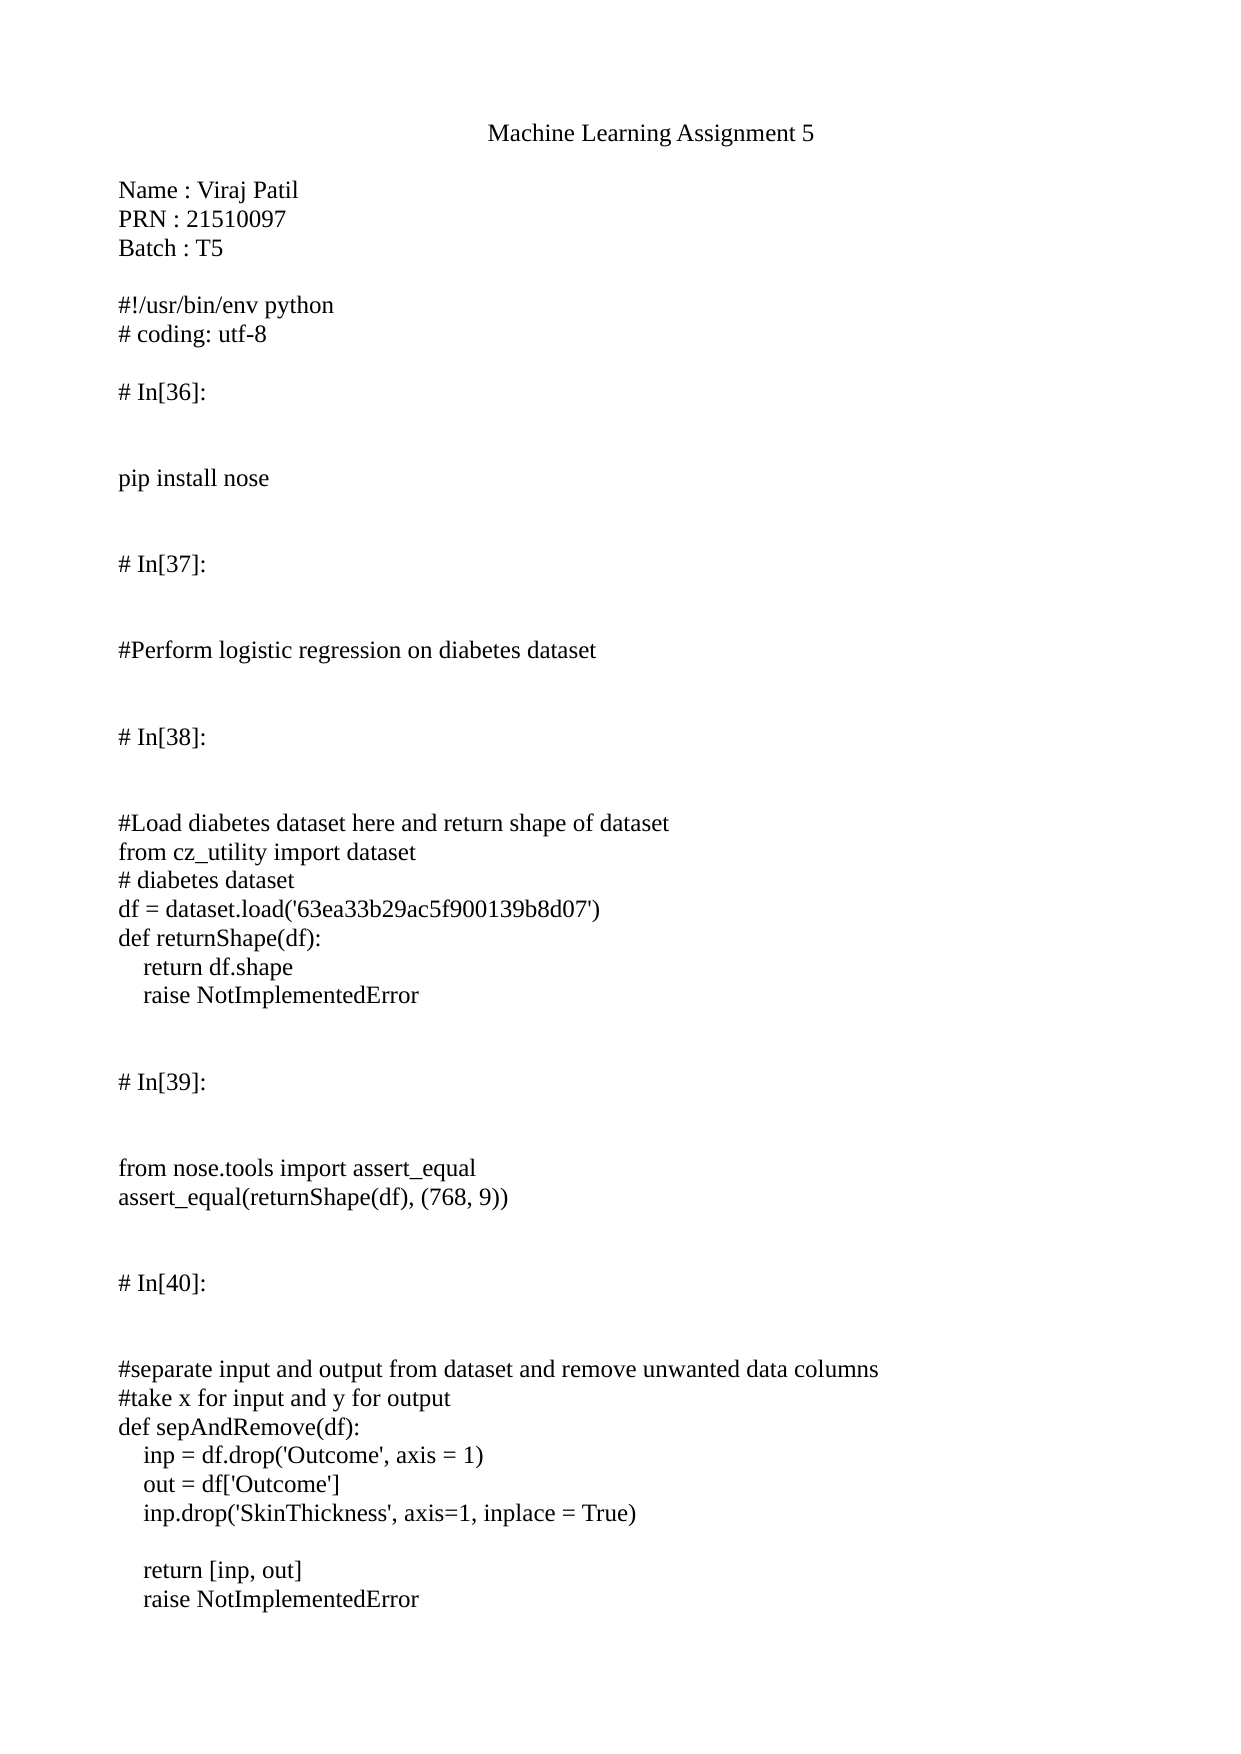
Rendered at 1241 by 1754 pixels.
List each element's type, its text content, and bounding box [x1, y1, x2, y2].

text # diabetes dataset [118, 866, 1122, 894]
text from nose.tools import assert_equal [118, 1153, 1122, 1182]
text Name : Viraj Patil [118, 176, 1122, 204]
text out = df['Outcome'] [118, 1469, 1122, 1498]
text # In[38]: [118, 722, 1122, 751]
text assert_equal(returnShape(df), (768, 9)) [118, 1182, 1122, 1211]
text Batch : T5 [118, 233, 1122, 262]
text from cz_utility import dataset [118, 837, 1122, 866]
text #Perform logistic regression on diabetes dataset [118, 636, 1122, 664]
text # In[37]: [118, 549, 1122, 578]
text def sepAndRemove(df): [118, 1412, 1122, 1441]
text #!/usr/bin/env python [118, 291, 1122, 319]
text return df.shape [118, 952, 1122, 981]
text Machine Learning Assignment 5 [118, 118, 1122, 147]
text # In[40]: [118, 1268, 1122, 1297]
text # In[36]: [118, 377, 1122, 406]
text def returnShape(df): [118, 923, 1122, 952]
text inp = df.drop('Outcome', axis = 1) [118, 1441, 1122, 1469]
text raise NotImplementedError [118, 1584, 1122, 1613]
text PRN : 21510097 [118, 204, 1122, 233]
text #separate input and output from dataset and remove unwanted data columns [118, 1354, 1122, 1383]
text inp.drop('SkinThickness', axis=1, inplace = True) [118, 1498, 1122, 1527]
text # In[39]: [118, 1067, 1122, 1096]
text #Load diabetes dataset here and return shape of dataset [118, 808, 1122, 837]
text #take x for input and y for output [118, 1383, 1122, 1412]
text df = dataset.load('63ea33b29ac5f900139b8d07') [118, 894, 1122, 923]
text # coding: utf-8 [118, 319, 1122, 348]
text return [inp, out] [118, 1556, 1122, 1584]
text raise NotImplementedError [118, 981, 1122, 1009]
text pip install nose [118, 463, 1122, 492]
